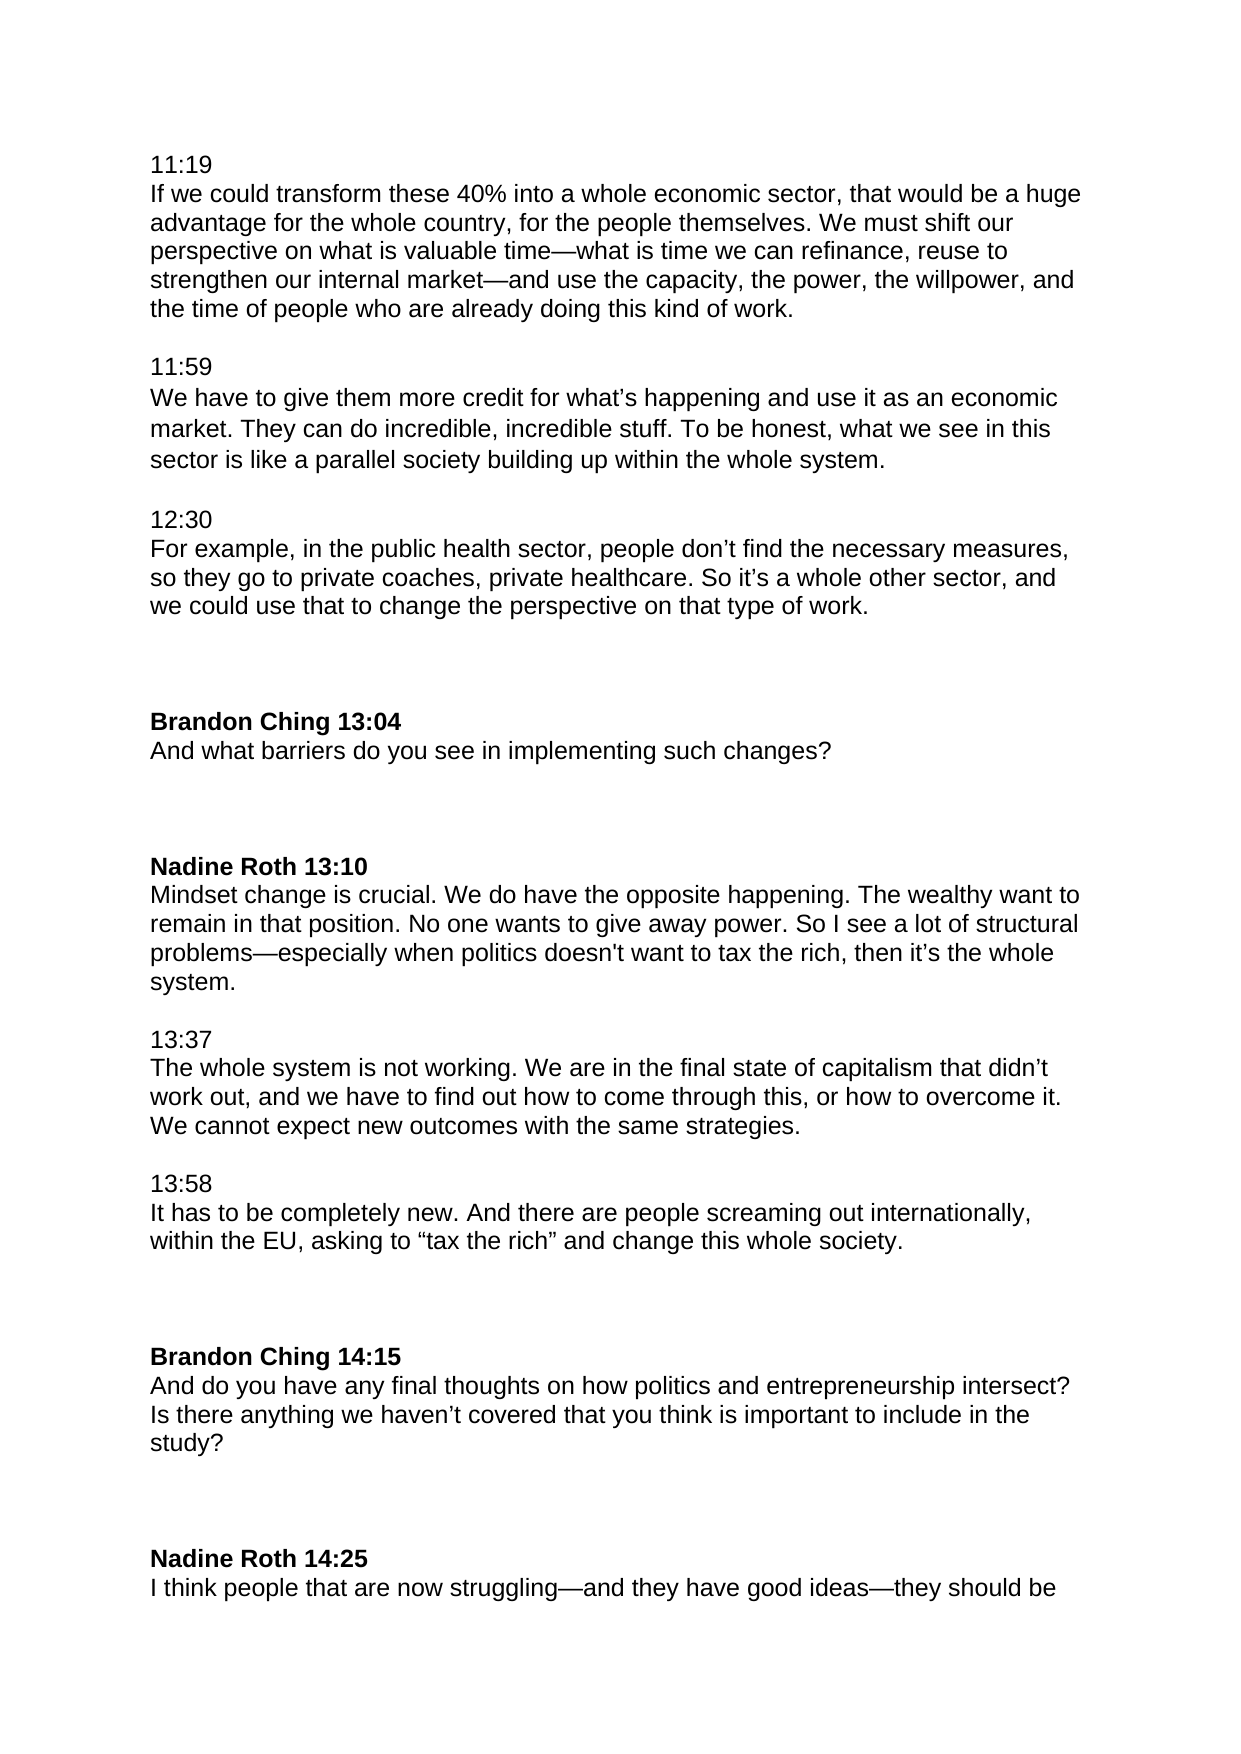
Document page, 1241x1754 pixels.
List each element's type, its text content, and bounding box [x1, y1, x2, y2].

text Brandon Ching 14:15 And do you have any final thoughts on how politics and entrepreneurship intersect? Is there anything we haven’t covered that you think is important to include in the study? [150, 1342, 1090, 1457]
text Nadine Roth 13:10 Mindset change is crucial. We do have the opposite happening. The wealthy want to remain in that position. No one wants to give away power. So I see a lot of structural problems—especially when politics doesn't want to tax the rich, then it’s the whole system. [150, 852, 1090, 995]
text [150, 1544, 1090, 1602]
text 11:59 We have to give them more credit for what’s happening and use it as an economic market. They can do incredible, incredible stuff. To be honest, what we see in this sector is like a parallel society building up within the whole system. [150, 352, 1090, 473]
text 13:58 It has to be completely new. And there are people screaming out internationally, within the EU, asking to “tax the rich” and change this whole society. [150, 1169, 1090, 1255]
text 13:37 The whole system is not working. We are in the final state of capitalism that didn’t work out, and we have to find out how to come through this, or how to overcome it. We cannot expect new outcomes with the same strategies. [150, 1024, 1090, 1139]
text 12:30 For example, in the public health sector, people don’t find the necessary measures, so they go to private coaches, private healthcare. So it’s a whole other sector, and we could use that to change the perspective on that type of work. [150, 505, 1090, 620]
text Brandon Ching 13:04 And what barriers do you see in implementing such changes? [150, 707, 1090, 764]
text 11:19 If we could transform these 40% into a whole economic sector, that would be a huge advantage for the whole country, for the people themselves. We must shift our perspective on what is valuable time—what is time we can refinance, reuse to strengthen our internal market—and use the capacity, the power, the willpower, and the time of people who are already doing this kind of work. [150, 150, 1090, 322]
